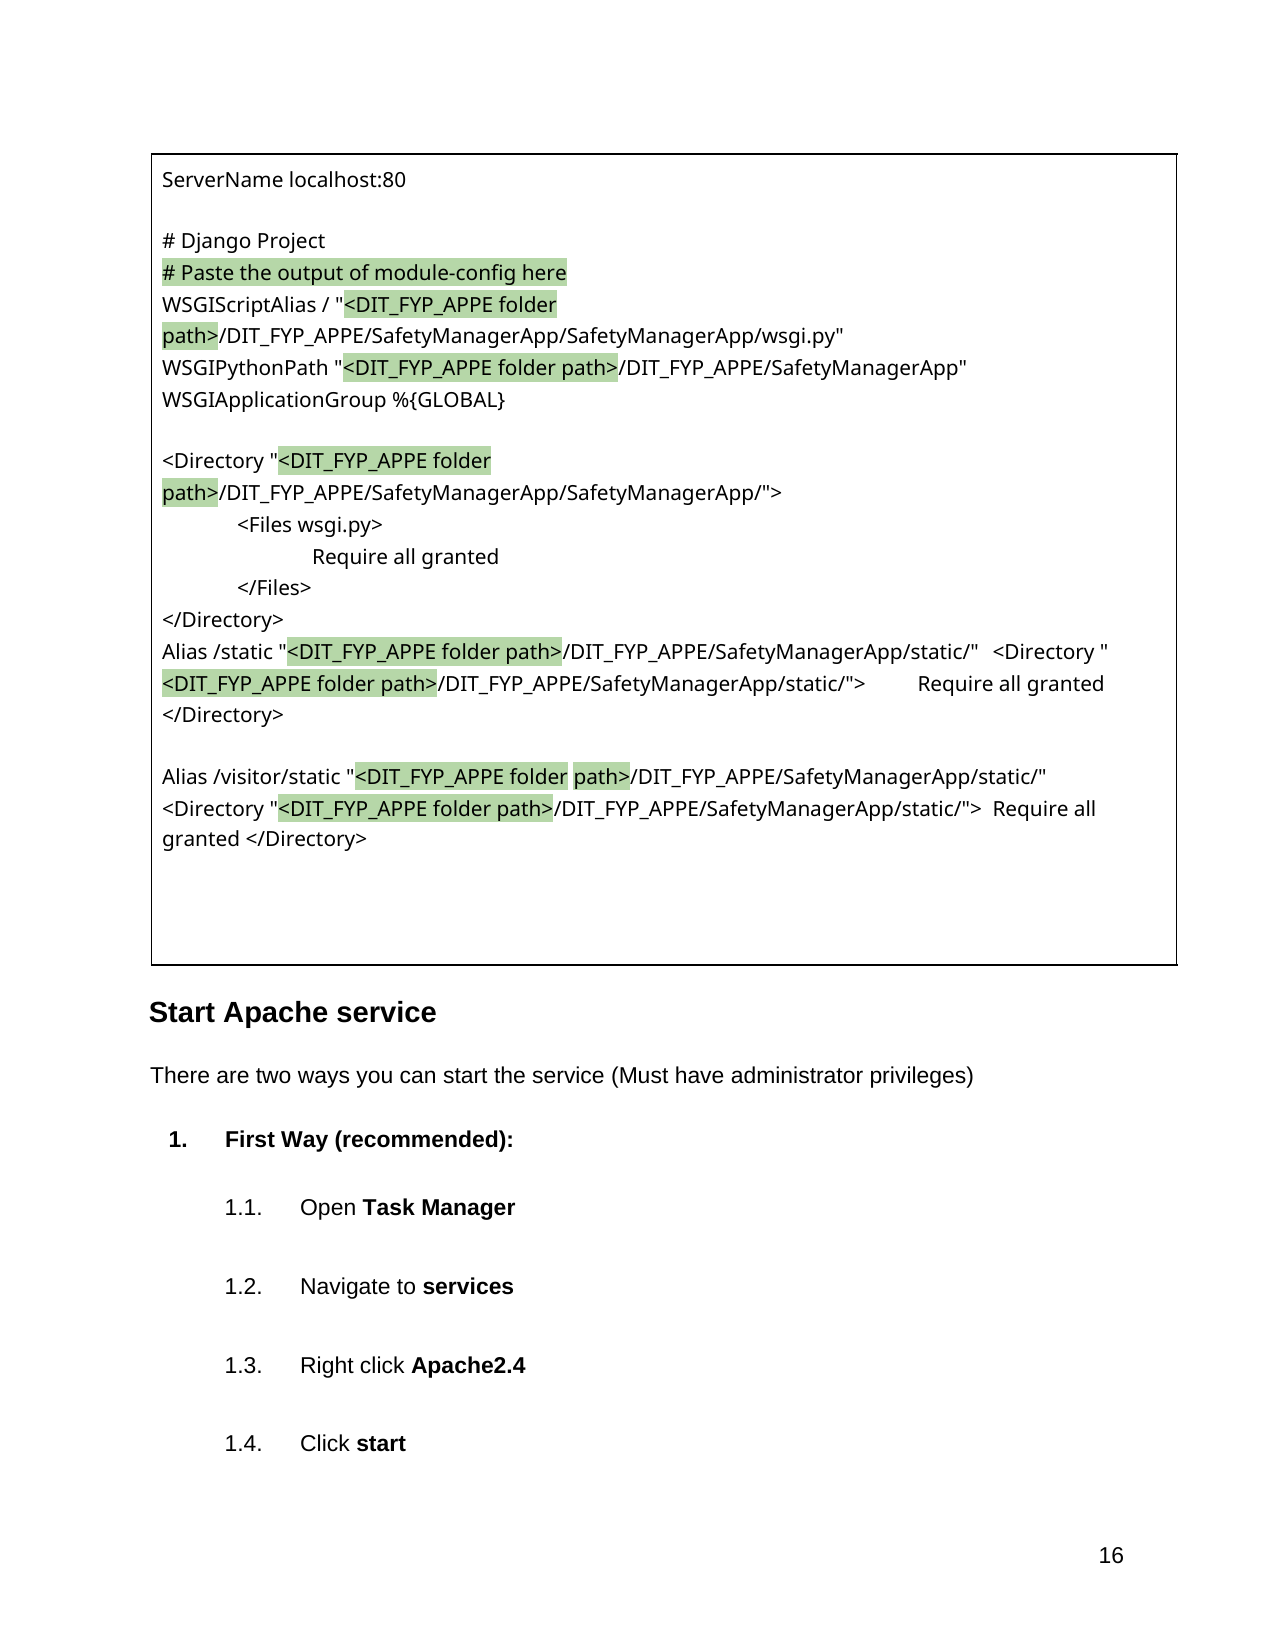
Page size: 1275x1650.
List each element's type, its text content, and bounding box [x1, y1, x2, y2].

subtitle Start Apache service [148, 994, 1213, 1028]
text There are two ways you can start the service (Must have administrator privileges) [150, 1062, 1145, 1088]
table_header ServerName localhost:80 # Django Project # Paste the output of module-config here WSGIScriptAlias / "​<DIT_FYP_APPE folder path>​/DIT_FYP_APPE/SafetyManagerApp/SafetyManagerApp/wsgi.py" WSGIPythonPath "​<DIT_FYP_APPE folder path>/DIT_FYP_APPE/SafetyManagerApp"​ WSGIApplicationGroup %{GLOBAL} <Directory "​<DIT_FYP_APPE folder path>​/DIT_FYP_APPE/SafetyManagerApp/SafetyManagerApp/"> <Files wsgi.py> Require all granted </Files> </Directory> Alias /static "​<DIT_FYP_APPE folder path>/DIT_FYP_APPE/SafetyManagerApp/static/"​ <Directory "​<DIT_FYP_APPE folder path>/DIT_FYP_APPE/SafetyManagerApp/static/">​ Require all granted </Directory> Alias /visitor/static "​<DIT_FYP_APPE folder path>​/DIT_FYP_APPE/SafetyManagerApp/static/" <Directory "​<DIT_FYP_APPE folder path>/DIT_FYP_APPE/SafetyManagerApp/static/">​ Require all granted </Directory> [152, 155, 1176, 964]
list Open Task Manager​ [224, 1194, 1213, 1220]
list First Way (recommended): [168, 1126, 1213, 1152]
list Right click Apache2.4​ [224, 1352, 1213, 1378]
list Click start​ [224, 1430, 1213, 1457]
list Navigate to services​ [224, 1273, 1213, 1299]
